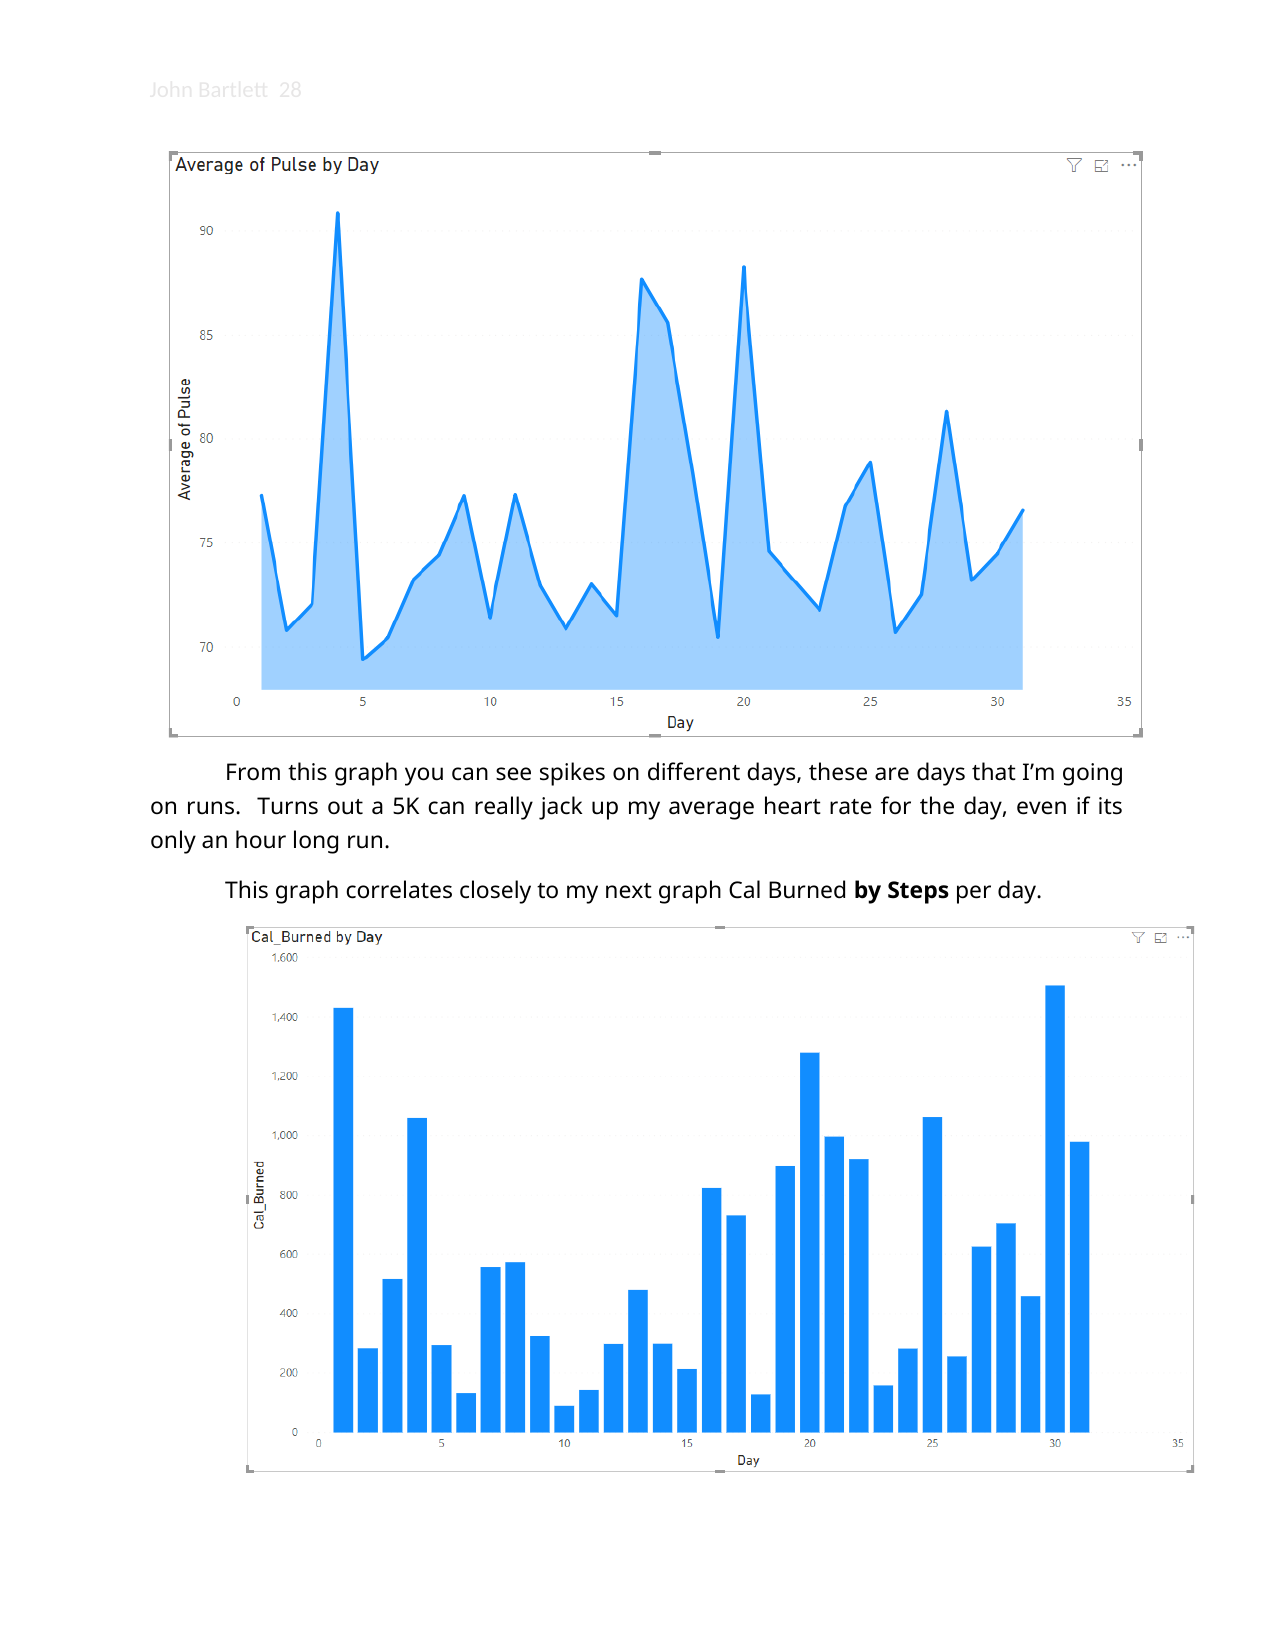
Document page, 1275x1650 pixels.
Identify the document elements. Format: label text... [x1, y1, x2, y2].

text From this graph you can see spikes on different days, these are days that I’m going on runs. Turns out a 5K can really jack up my average heart rate for the day, even if its only an hour long run. [150, 756, 1125, 855]
text This graph correlates closely to my next graph Cal Burned by Steps per day. [150, 874, 1125, 905]
